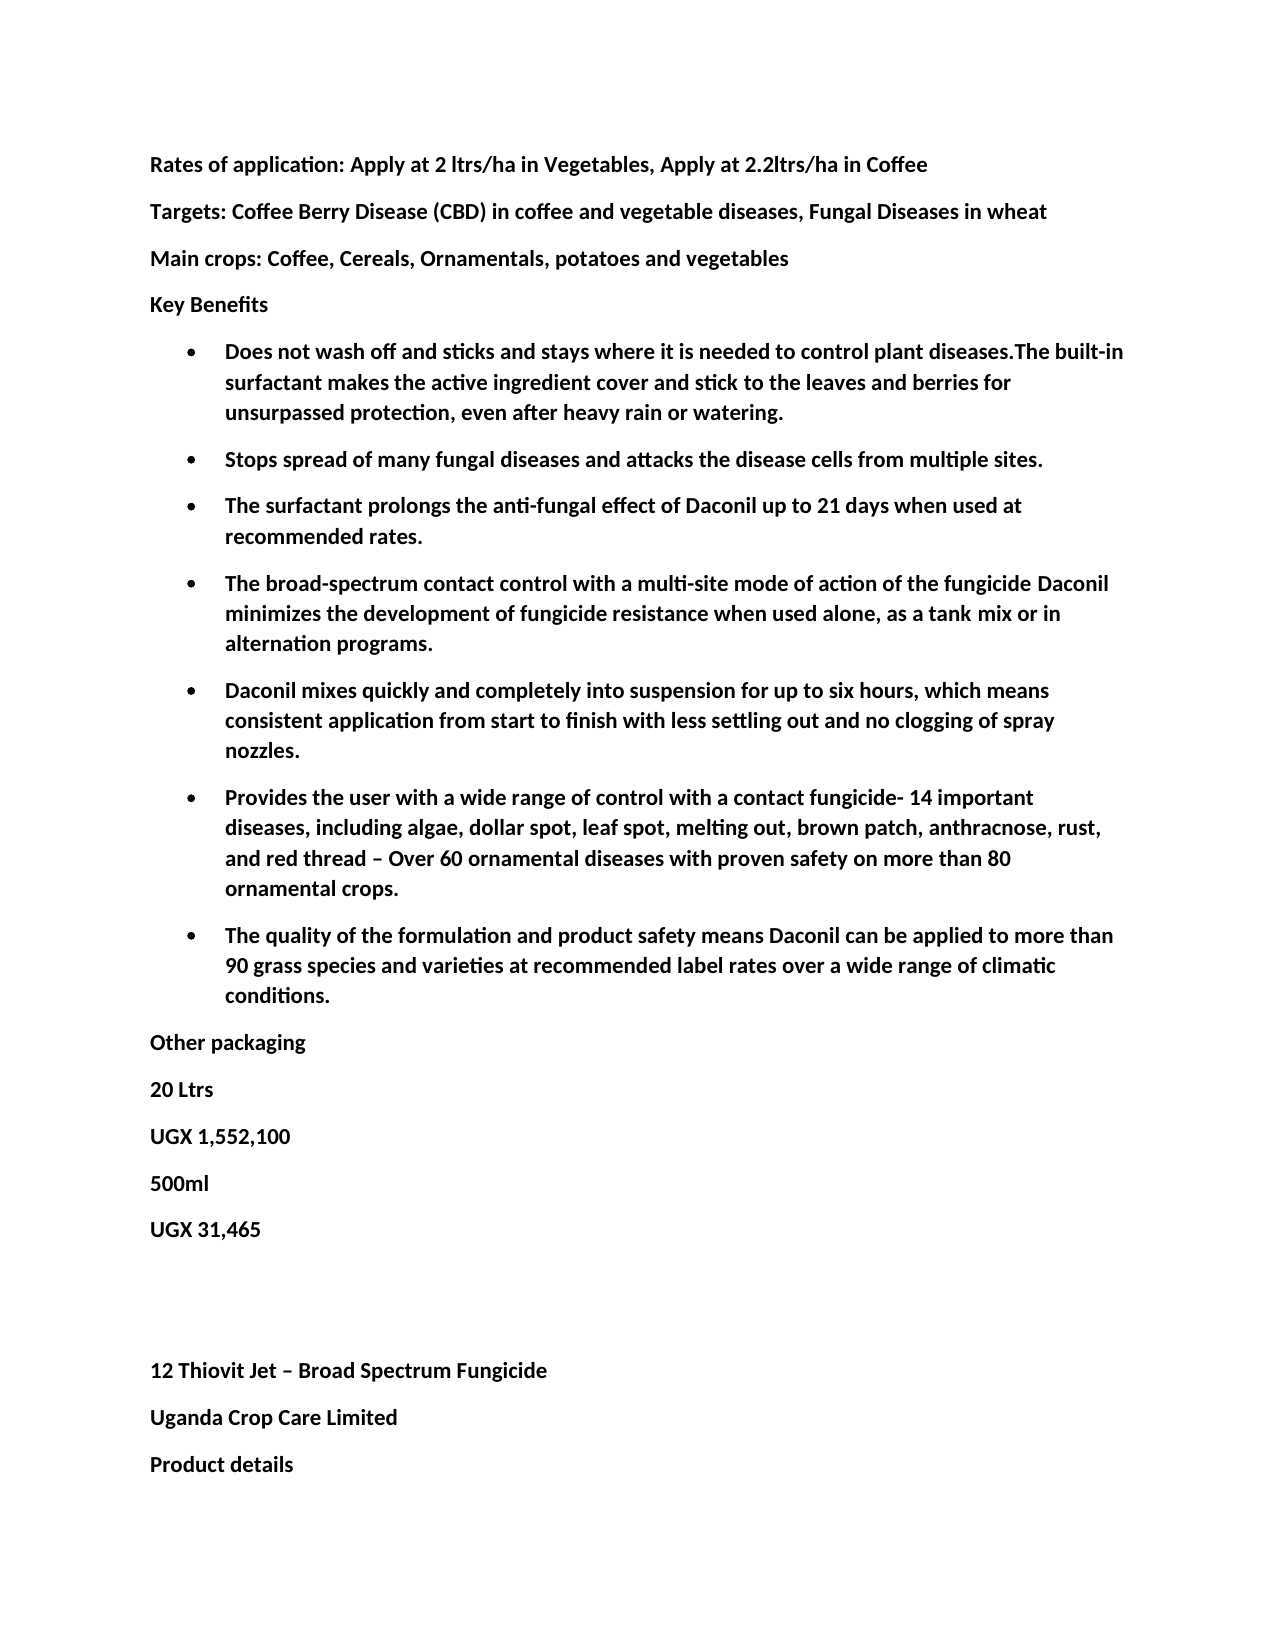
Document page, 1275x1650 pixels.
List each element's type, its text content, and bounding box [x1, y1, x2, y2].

list Daconil mixes quickly and completely into suspension for up to six hours, which means consistent application from start to finish with less settling out and no clogging of spray nozzles. [187, 676, 1125, 764]
text Product details [150, 1450, 1125, 1478]
text Rates of application: Apply at 2 ltrs/ha in Vegetables, Apply at 2.2ltrs/ha in Coffee [150, 150, 1125, 178]
text Uganda Crop Care Limited [150, 1403, 1125, 1431]
text UGX 1,552,100 [150, 1122, 1125, 1150]
text Targets: Coffee Berry Disease (CBD) in coffee and vegetable diseases, Fungal Diseases in wheat [150, 197, 1125, 225]
text 20 Ltrs [150, 1075, 1125, 1103]
list The broad-spectrum contact control with a multi-site mode of action of the fungicide Daconil minimizes the development of fungicide resistance when used alone, as a tank mix or in alternation programs. [187, 569, 1125, 657]
text Main crops: Coffee, Cereals, Ornamentals, potatoes and vegetables [150, 244, 1125, 272]
list The quality of the formulation and product safety means Daconil can be applied to more than 90 grass species and varieties at recommended label rates over a wide range of climatic conditions. [187, 921, 1125, 1009]
list Stops spread of many fungal diseases and attacks the disease cells from multiple sites. [187, 445, 1125, 473]
text 12 Thiovit Jet – Broad Spectrum Fungicide [150, 1356, 1125, 1384]
text Other packaging [150, 1028, 1125, 1056]
text 500ml [150, 1169, 1125, 1197]
list Does not wash off and sticks and stays where it is needed to control plant diseases.The built-in surfactant makes the active ingredient cover and stick to the leaves and berries for unsurpassed protection, even after heavy rain or watering. [187, 337, 1125, 426]
text UGX 31,465 [150, 1216, 1125, 1244]
list Provides the user with a wide range of control with a contact fungicide- 14 important diseases, including algae, dollar spot, leaf spot, melting out, brown patch, anthracnose, rust, and red thread – Over 60 ornamental diseases with proven safety on more than 80 ornamental crops. [187, 783, 1125, 902]
text Key Benefits [150, 291, 1125, 319]
list The surfactant prolongs the anti-fungal effect of Daconil up to 21 days when used at recommended rates. [187, 492, 1125, 550]
